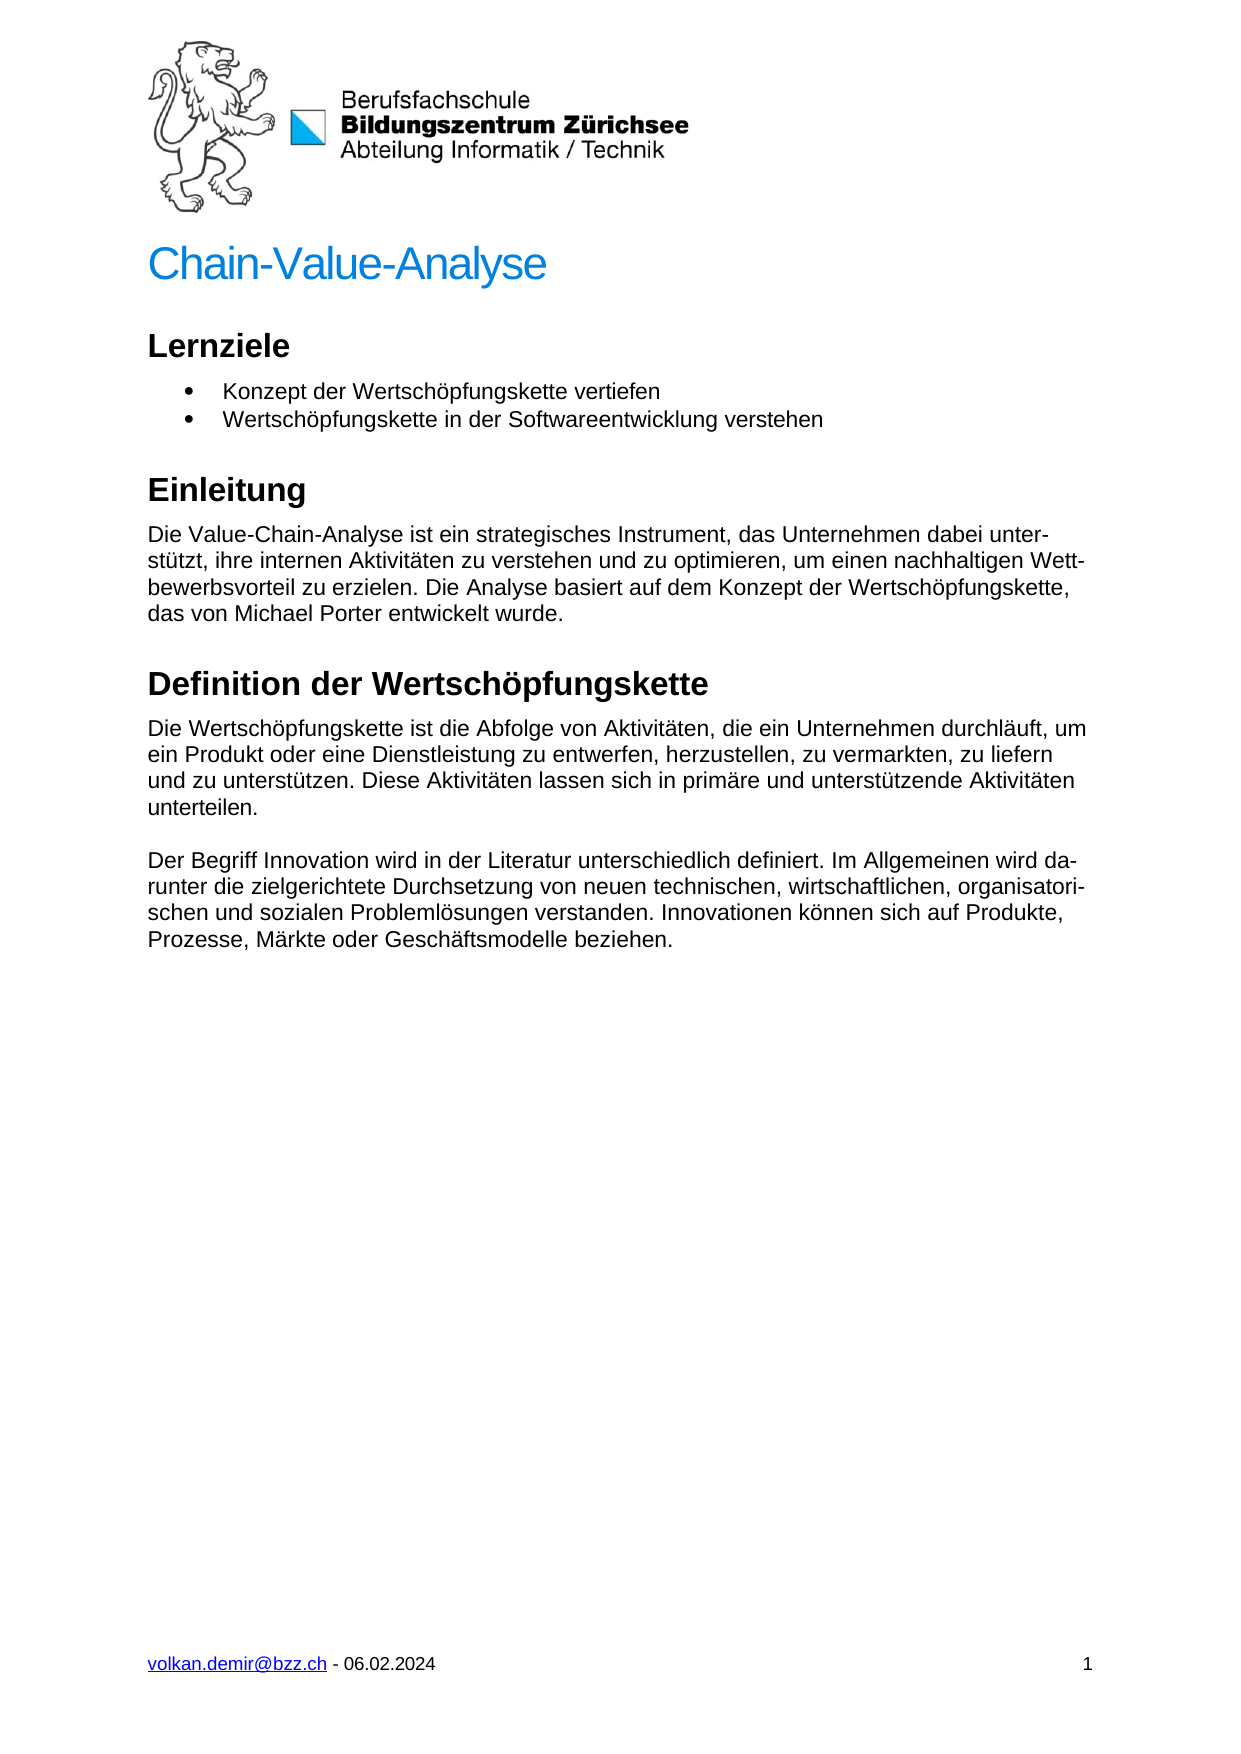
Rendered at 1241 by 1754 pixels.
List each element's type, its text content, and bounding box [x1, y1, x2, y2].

list Konzept der Wertschöpfungskette vertiefen [185, 377, 1119, 405]
picture [147, 41, 689, 213]
text Die Value-Chain-Analyse ist ein strategisches Instrument, das Unternehmen dabei unter- stützt, ihre internen Aktivitäten zu verstehen und zu optimieren, um einen nachhaltigen Wett- bewerbsvorteil zu erzielen. Die Analyse basiert auf dem Konzept der Wertschöpfungskette, das von Michael Porter entwickelt wurde. [147, 521, 1095, 626]
subtitle Einleitung [147, 470, 1119, 508]
text Der Begriff Innovation wird in der Literatur unterschiedlich definiert. Im Allgemeinen wird da- runter die zielgerichtete Durchsetzung von neuen technischen, wirtschaftlichen, organisatori- schen und sozialen Problemlösungen verstanden. Innovationen können sich auf Produkte, Prozesse, Märkte oder Geschäftsmodelle beziehen. [147, 847, 1119, 952]
list Wertschöpfungskette in der Softwareentwicklung verstehen [185, 405, 1119, 433]
text Die Wertschöpfungskette ist die Abfolge von Aktivitäten, die ein Unternehmen durchläuft, um ein Produkt oder eine Dienstleistung zu entwerfen, herzustellen, zu vermarkten, zu liefern und zu unterstützen. Diese Aktivitäten lassen sich in primäre und unterstützende Aktivitäten unterteilen. [147, 715, 1089, 820]
subtitle Chain-Value-Analyse [147, 236, 1119, 289]
subtitle Definition der Wertschöpfungskette [147, 664, 1119, 702]
subtitle Lernziele [147, 326, 1119, 364]
